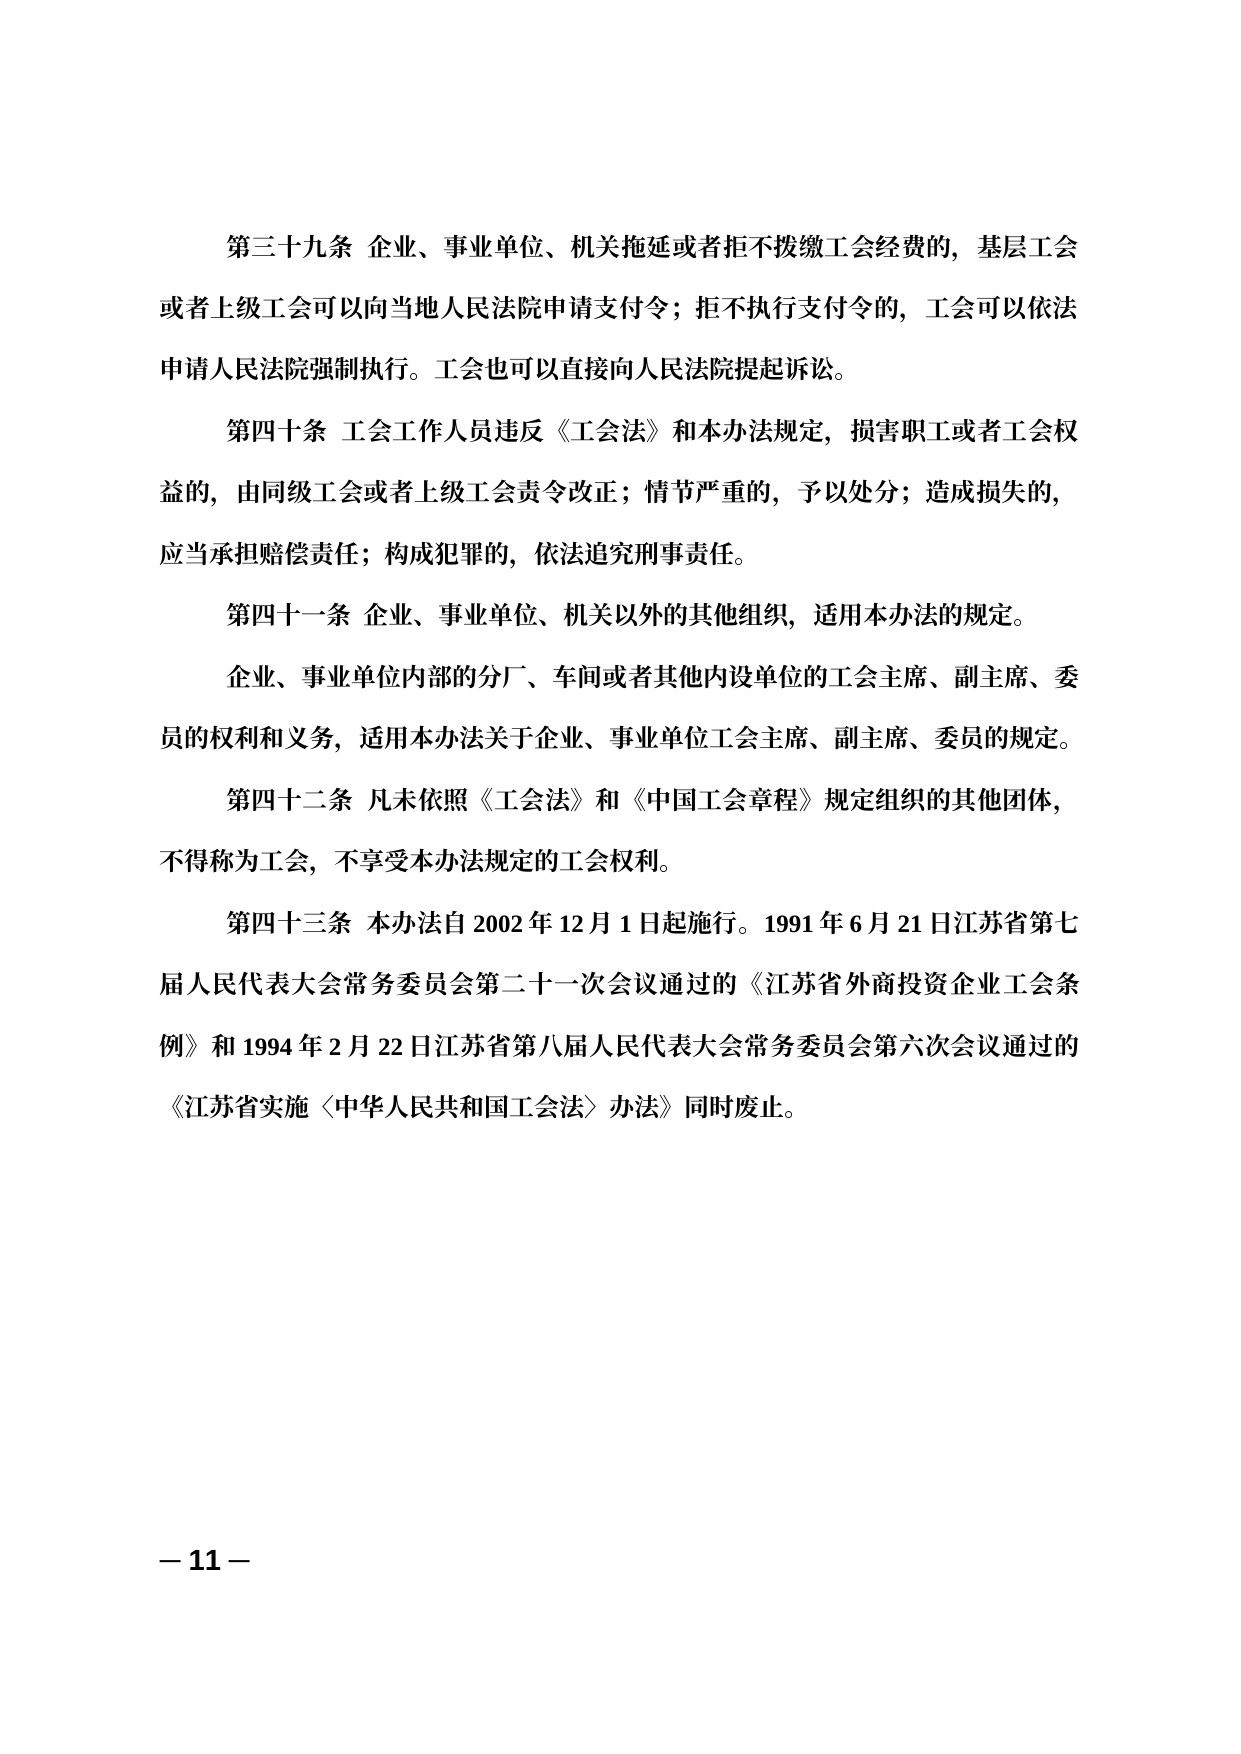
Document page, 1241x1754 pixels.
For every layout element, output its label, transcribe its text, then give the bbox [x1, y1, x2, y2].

text 第四十条 工会工作人员违反《工会法》和本办法规定，损害职工或者工会权益的，由同级工会或者上级工会责令改正；情节严重的，予以处分；造成损失的，应当承担赔偿责任；构成犯罪的，依法追究刑事责任。 [159, 391, 1081, 576]
text 第四十二条 凡未依照《工会法》和《中国工会章程》规定组织的其他团体，不得称为工会，不享受本办法规定的工会权利。 [159, 760, 1081, 883]
text 企业、事业单位内部的分厂、车间或者其他内设单位的工会主席、副主席、委员的权利和义务，适用本办法关于企业、事业单位工会主席、副主席、委员的规定。 [159, 637, 1081, 760]
text 第四十一条 企业、事业单位、机关以外的其他组织，适用本办法的规定。 [159, 576, 1081, 637]
text 第三十九条 企业、事业单位、机关拖延或者拒不拨缴工会经费的，基层工会或者上级工会可以向当地人民法院申请支付令；拒不执行支付令的，工会可以依法申请人民法院强制执行。工会也可以直接向人民法院提起诉讼。 [159, 207, 1081, 391]
text 第四十三条 本办法自2002年12月1日起施行。1991年6月21日江苏省第七届人民代表大会常务委员会第二十一次会议通过的《江苏省外商投资企业工会条例》和1994年2月22日江苏省第八届人民代表大会常务委员会第六次会议通过的《江苏省实施〈中华人民共和国工会法〉办法》同时废止。 [159, 883, 1081, 1129]
